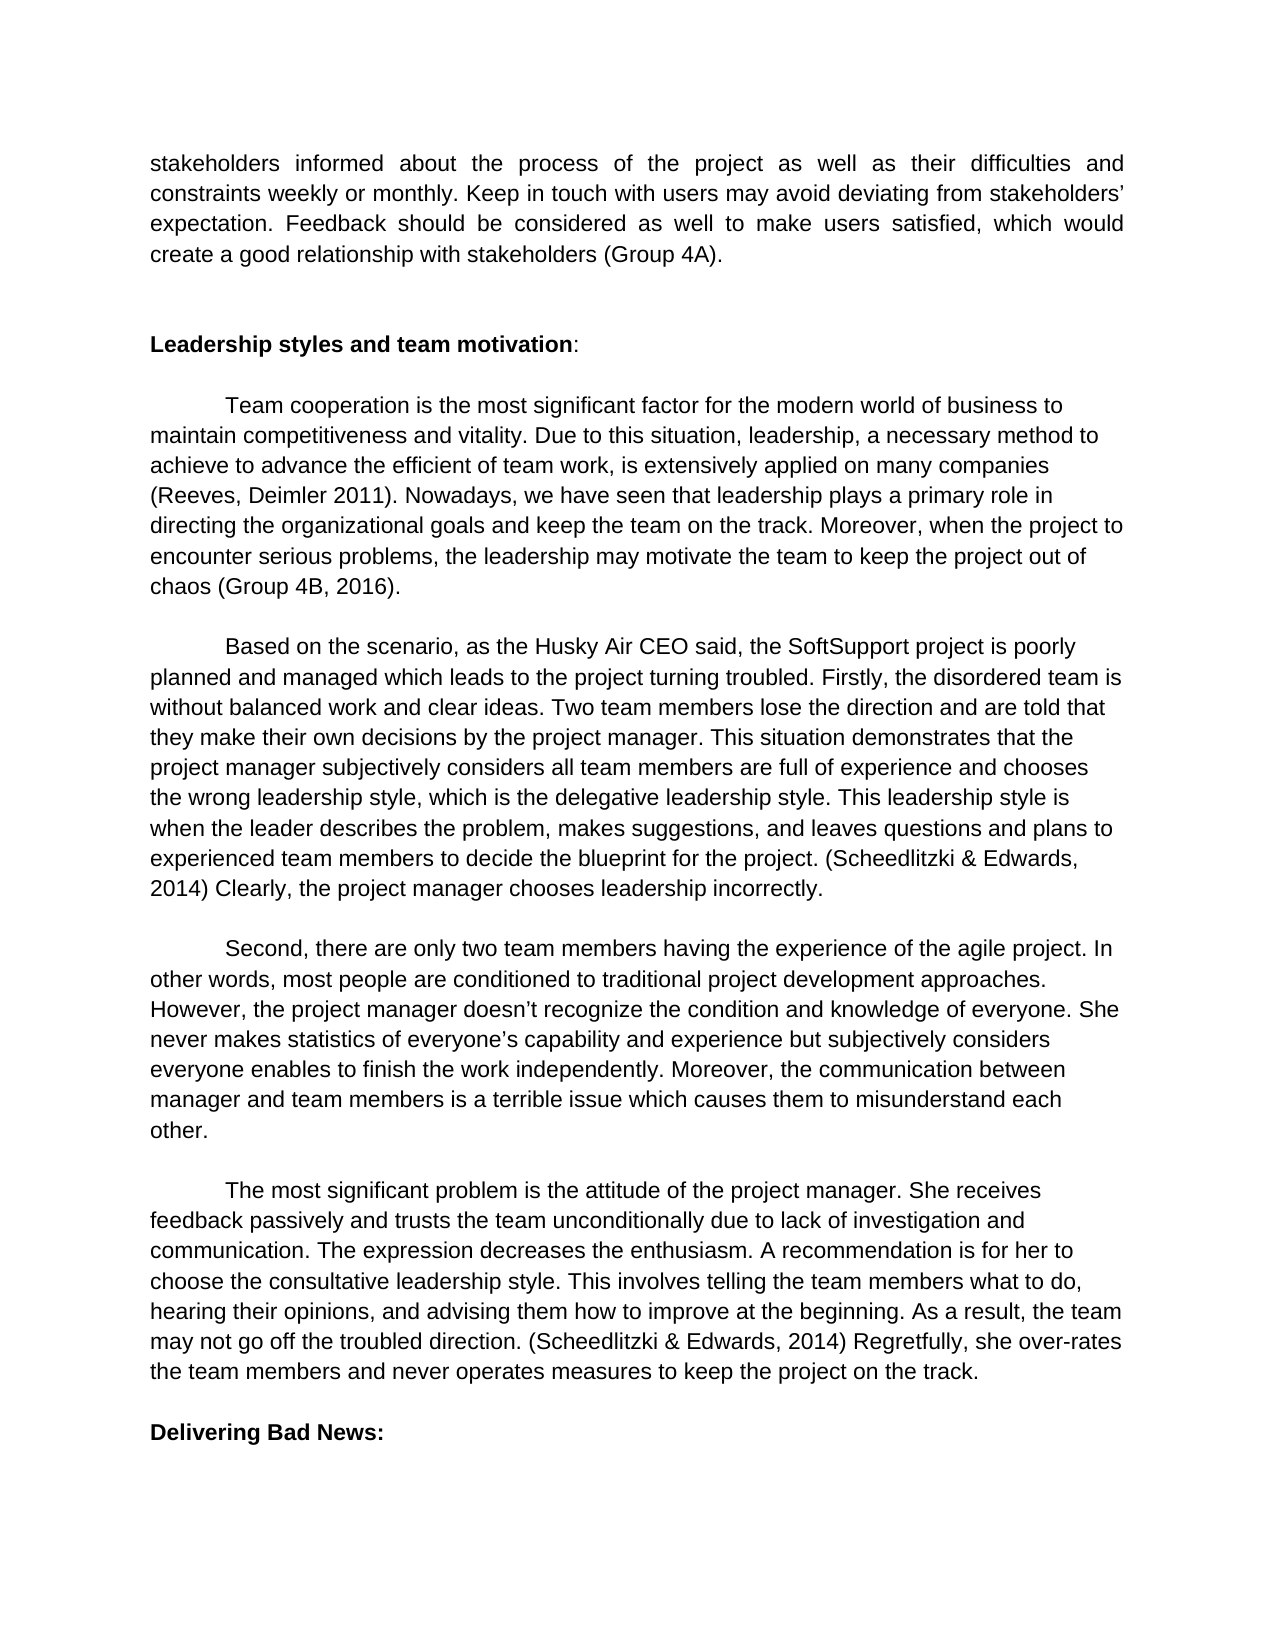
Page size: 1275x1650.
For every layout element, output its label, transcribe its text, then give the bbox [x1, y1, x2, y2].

text The most significant problem is the attitude of the project manager. She receives feedback passively and trusts the team unconditionally due to lack of investigation and communication. The expression decreases the enthusiasm. A recommendation is for her to choose the consultative leadership style. This involves telling the team members what to do, hearing their opinions, and advising them how to improve at the beginning. As a result, the team may not go off the troubled direction. (Scheedlitzki & Edwards, 2014) Regretfully, she over-rates the team members and never operates measures to keep the project on the track. [150, 1177, 1125, 1385]
text Team cooperation is the most significant factor for the modern world of business to maintain competitiveness and vitality. Due to this situation, leadership, a necessary method to achieve to advance the efficient of team work, is extensively applied on many companies (Reeves, Deimler 2011). Nowadays, we have seen that leadership plays a primary role in directing the organizational goals and keep the team on the track. Moreover, when the project to encounter serious problems, the leadership may motivate the team to keep the project out of chaos (Group 4B, 2016). [150, 392, 1125, 599]
text Leadership styles and team motivation: [150, 331, 1125, 358]
text Delivering Bad News: [150, 1419, 1125, 1445]
text Second, there are only two team members having the experience of the agile project. In other words, most people are conditioned to traditional project development approaches. However, the project manager doesn’t recognize the condition and knowledge of everyone. She never makes statistics of everyone’s capability and experience but subjectively considers everyone enables to finish the work independently. Moreover, the communication between manager and team members is a terrible issue which causes them to misunderstand each other. [150, 935, 1125, 1143]
text Based on the scenario, as the Husky Air CEO said, the SoftSupport project is poorly planned and managed which leads to the project turning troubled. Firstly, the disordered team is without balanced work and clear ideas. Two team members lose the direction and are told that they make their own decisions by the project manager. This situation demonstrates that the project manager subjectively considers all team members are full of experience and chooses the wrong leadership style, which is the delegative leadership style. This leadership style is when the leader describes the problem, makes suggestions, and leaves questions and plans to experienced team members to decide the blueprint for the project. (Scheedlitzki & Edwards, 2014) Clearly, the project manager chooses leadership incorrectly. [150, 633, 1125, 901]
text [150, 150, 1125, 267]
